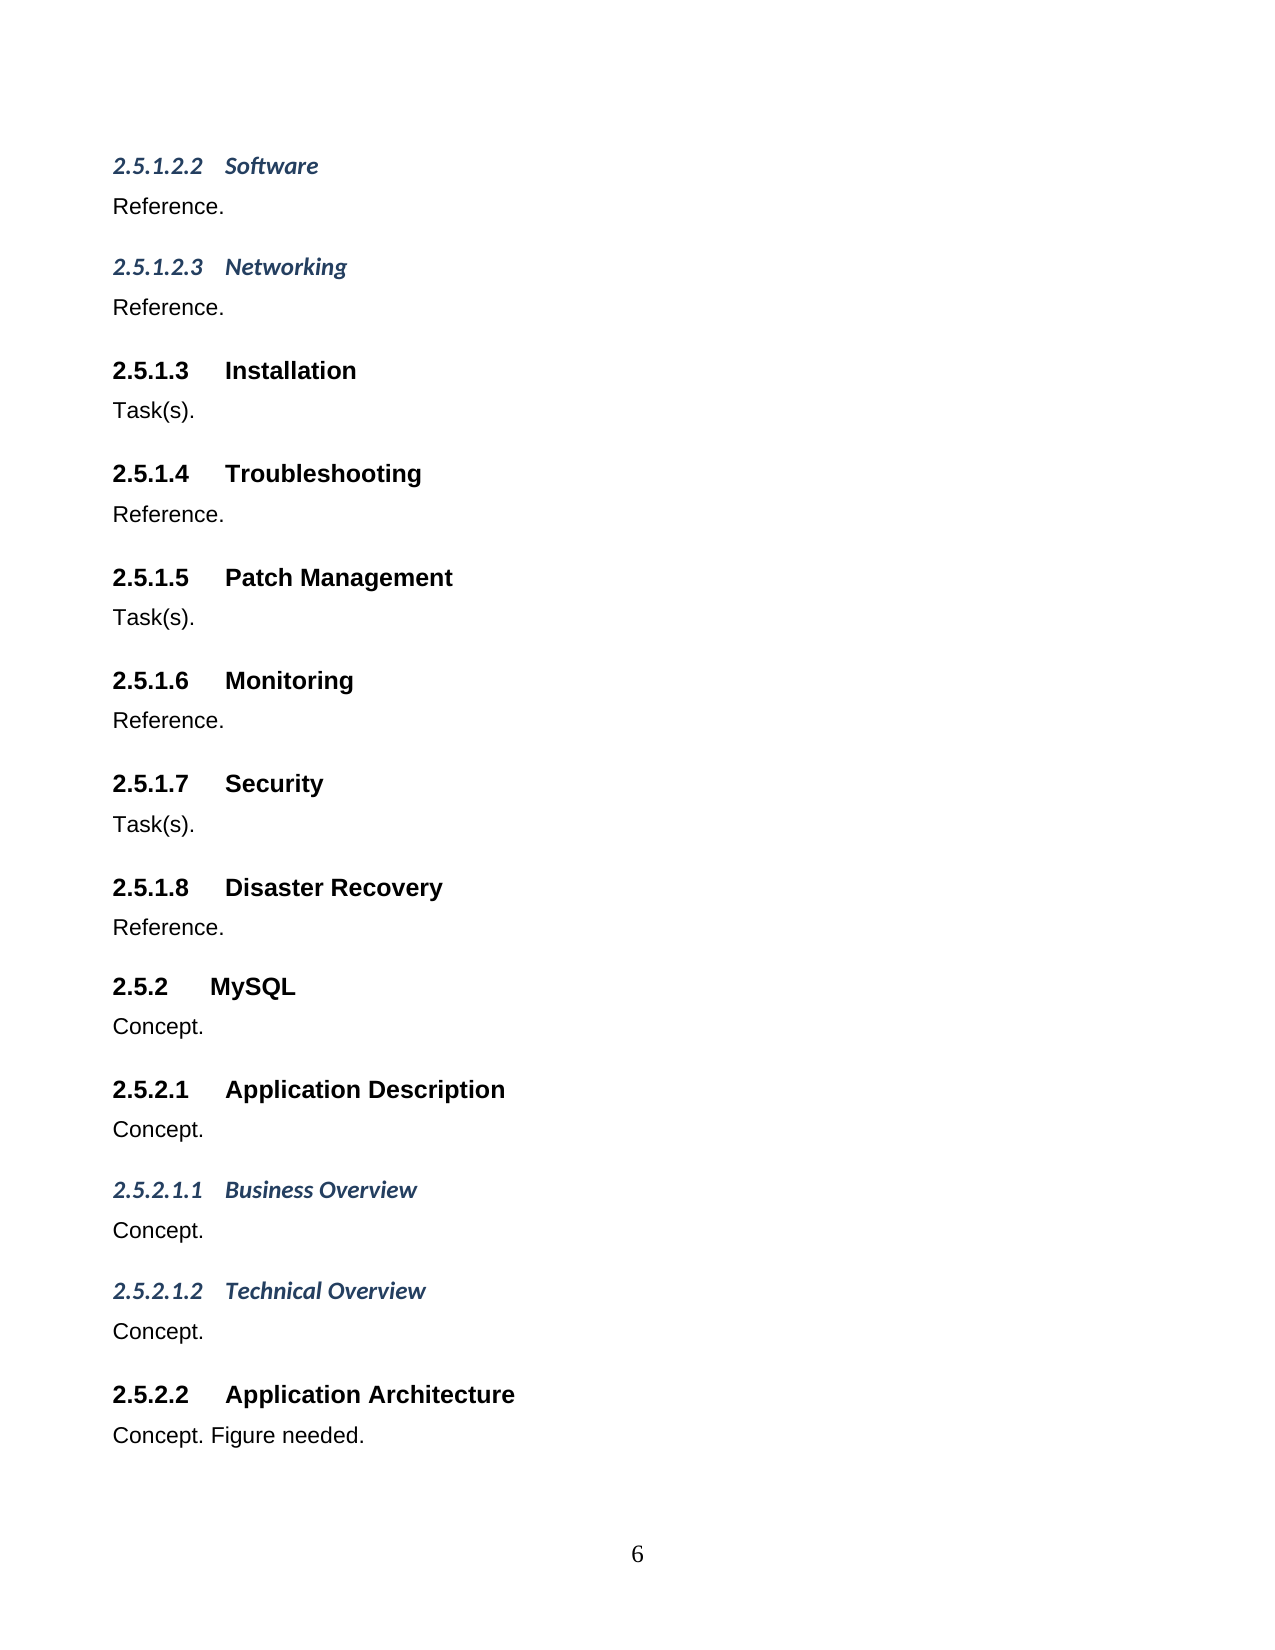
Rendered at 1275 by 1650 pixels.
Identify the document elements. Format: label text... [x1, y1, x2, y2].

text Task(s). [112, 811, 1162, 837]
text Concept. [112, 1013, 1162, 1039]
text Reference. [112, 193, 1162, 219]
subtitle Software [112, 150, 1162, 181]
text Task(s). [112, 604, 1162, 630]
subtitle Monitoring [112, 666, 1162, 695]
text Task(s). [112, 397, 1162, 424]
text Concept. Figure needed. [112, 1422, 1162, 1448]
subtitle Business Overview [112, 1174, 1162, 1205]
subtitle MySQL [112, 972, 1162, 1001]
subtitle Installation [112, 356, 1162, 385]
text Reference. [112, 914, 1162, 940]
subtitle Networking [112, 251, 1162, 281]
text Reference. [112, 501, 1162, 527]
subtitle Application Description [112, 1075, 1162, 1104]
text Concept. [112, 1318, 1162, 1345]
text Reference. [112, 294, 1162, 320]
subtitle Troubleshooting [112, 459, 1162, 488]
subtitle Security [112, 769, 1162, 798]
text Concept. [112, 1217, 1162, 1244]
subtitle Technical Overview [112, 1275, 1162, 1306]
text Concept. [112, 1116, 1162, 1143]
subtitle Patch Management [112, 563, 1162, 591]
subtitle Disaster Recovery [112, 873, 1162, 901]
subtitle Application Architecture [112, 1380, 1162, 1409]
text Reference. [112, 707, 1162, 734]
